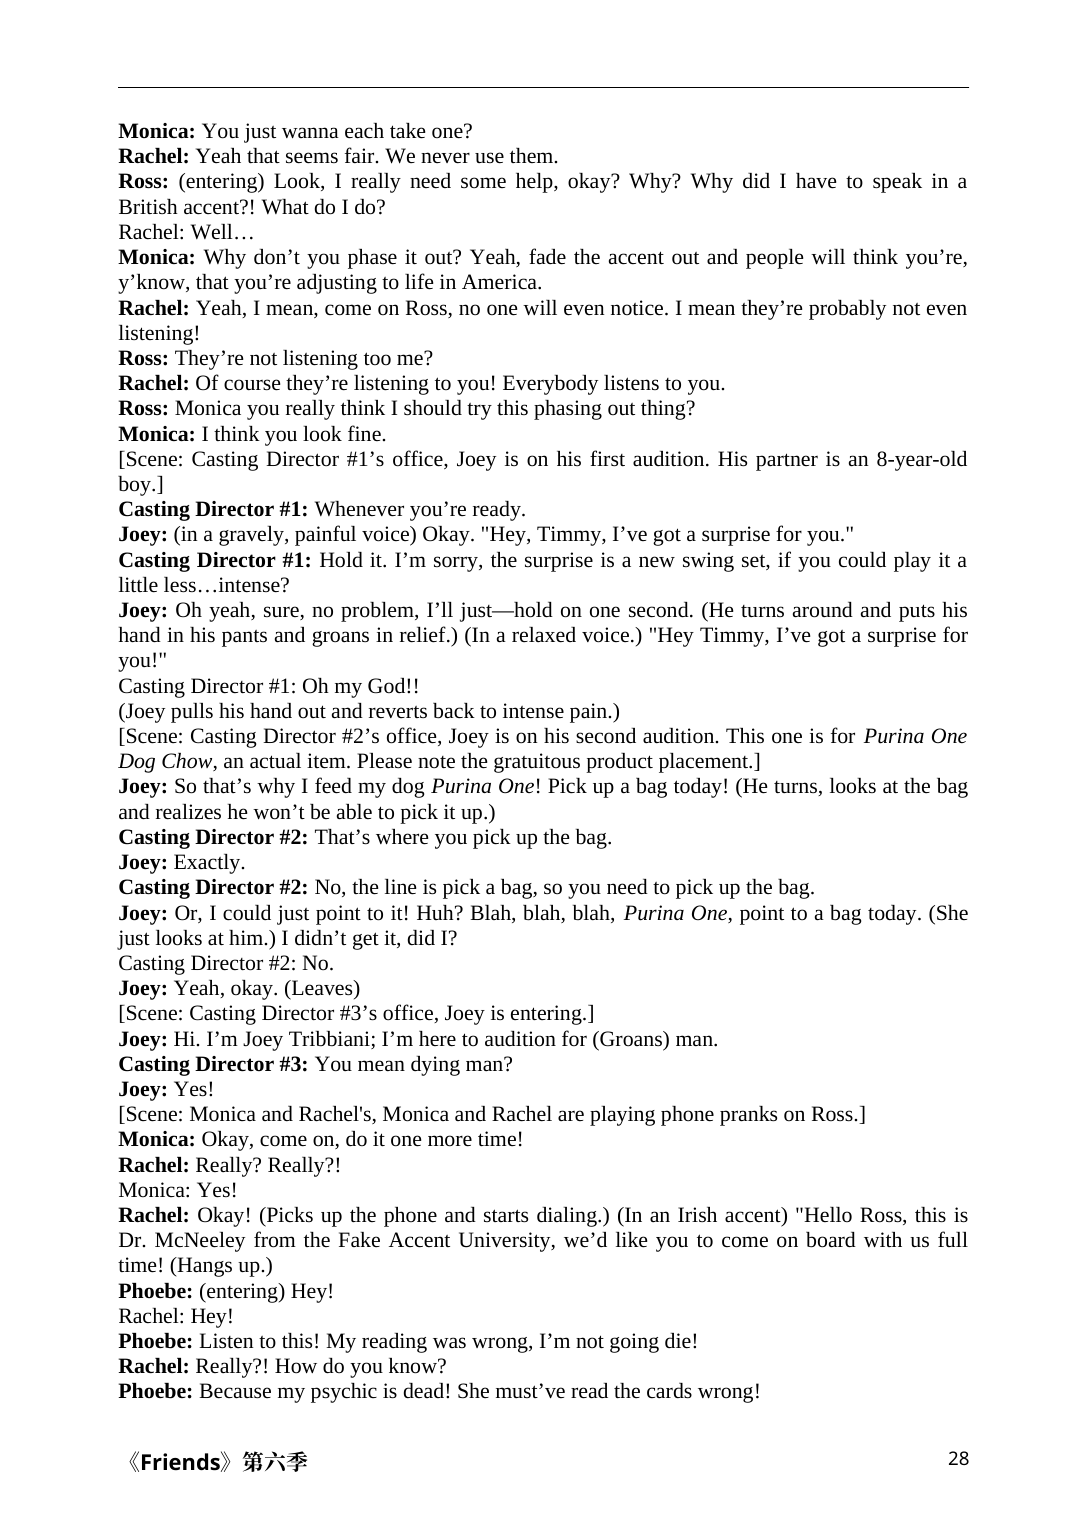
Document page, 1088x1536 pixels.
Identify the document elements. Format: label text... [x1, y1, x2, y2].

text Casting Director #2: No. [118, 950, 969, 975]
text Ross: (entering) Look, I really need some help, okay? Why? Why did I have to speak in a British accent?! What do I do? [118, 168, 969, 219]
text Rachel: Well… [118, 219, 969, 244]
text Joey: Oh yeah, sure, no problem, I’ll just—hold on one second. (He turns around and puts his hand in his pants and groans in relief.) (In a relaxed voice.) "Hey Timmy, I’ve got a surprise for you!" [118, 597, 969, 673]
text Ross: They’re not listening too me? [118, 345, 969, 370]
text Rachel: Really?! How do you know? [118, 1353, 969, 1378]
text Ross: Monica you really think I should try this phasing out thing? [118, 395, 969, 421]
text Joey: Hi. I’m Joey Tribbiani; I’m here to audition for (Groans) man. [118, 1026, 969, 1051]
text Monica: You just wanna each take one? [118, 118, 969, 143]
text Casting Director #1: Hold it. I’m sorry, the surprise is a new swing set, if you could play it a little less…intense? [118, 547, 969, 597]
text [Scene: Casting Director #2’s office, Joey is on his second audition. This one is for Purina One Dog Chow, an actual item. Please note the gratuitous product placement.] [118, 723, 969, 773]
text Rachel: Of course they’re listening to you! Everybody listens to you. [118, 370, 969, 395]
text Joey: Yes! [118, 1076, 969, 1101]
text Monica: I think you look fine. [118, 421, 969, 446]
text Monica: Why don’t you phase it out? Yeah, fade the accent out and people will think you’re, y’know, that you’re adjusting to life in America. [118, 244, 969, 294]
text Joey: Or, I could just point to it! Huh? Blah, blah, blah, Purina One, point to a bag today. (She just looks at him.) I didn’t get it, did I? [118, 899, 969, 950]
text Monica: Yes! [118, 1177, 969, 1202]
text Joey: So that’s why I feed my dog Purina One! Pick up a bag today! (He turns, looks at the bag and realizes he won’t be able to pick it up.) [118, 773, 969, 824]
text Casting Director #3: You mean dying man? [118, 1051, 969, 1076]
text Phoebe: Listen to this! My reading was wrong, I’m not going die! [118, 1328, 969, 1353]
text Casting Director #1: Oh my God!! [118, 673, 969, 698]
text Rachel: Okay! (Picks up the phone and starts dialing.) (In an Irish accent) "Hello Ross, this is Dr. McNeeley from the Fake Accent University, we’d like you to come on board with us full time! (Hangs up.) [118, 1202, 969, 1278]
text Phoebe: Because my psychic is dead! She must’ve read the cards wrong! [118, 1378, 969, 1404]
text Casting Director #2: No, the line is pick a bag, so you need to pick up the bag. [118, 874, 969, 899]
text Joey: (in a gravely, painful voice) Okay. "Hey, Timmy, I’ve got a surprise for you." [118, 521, 969, 547]
text Joey: Yeah, okay. (Leaves) [118, 975, 969, 1000]
text Rachel: Hey! [118, 1303, 969, 1328]
text [Scene: Casting Director #3’s office, Joey is entering.] [118, 1000, 969, 1026]
text Rachel: Yeah, I mean, come on Ross, no one will even notice. I mean they’re probably not even listening! [118, 294, 969, 345]
text Phoebe: (entering) Hey! [118, 1278, 969, 1303]
text [Scene: Monica and Rachel's, Monica and Rachel are playing phone pranks on Ross.] [118, 1101, 969, 1126]
text (Joey pulls his hand out and reverts back to intense pain.) [118, 698, 969, 723]
text Rachel: Really? Really?! [118, 1152, 969, 1177]
text Monica: Okay, come on, do it one more time! [118, 1126, 969, 1152]
text Rachel: Yeah that seems fair. We never use them. [118, 143, 969, 168]
text Joey: Exactly. [118, 849, 969, 874]
text Casting Director #2: That’s where you pick up the bag. [118, 824, 969, 849]
text [Scene: Casting Director #1’s office, Joey is on his first audition. His partner is an 8-year-old boy.] [118, 446, 969, 496]
text Casting Director #1: Whenever you’re ready. [118, 496, 969, 521]
